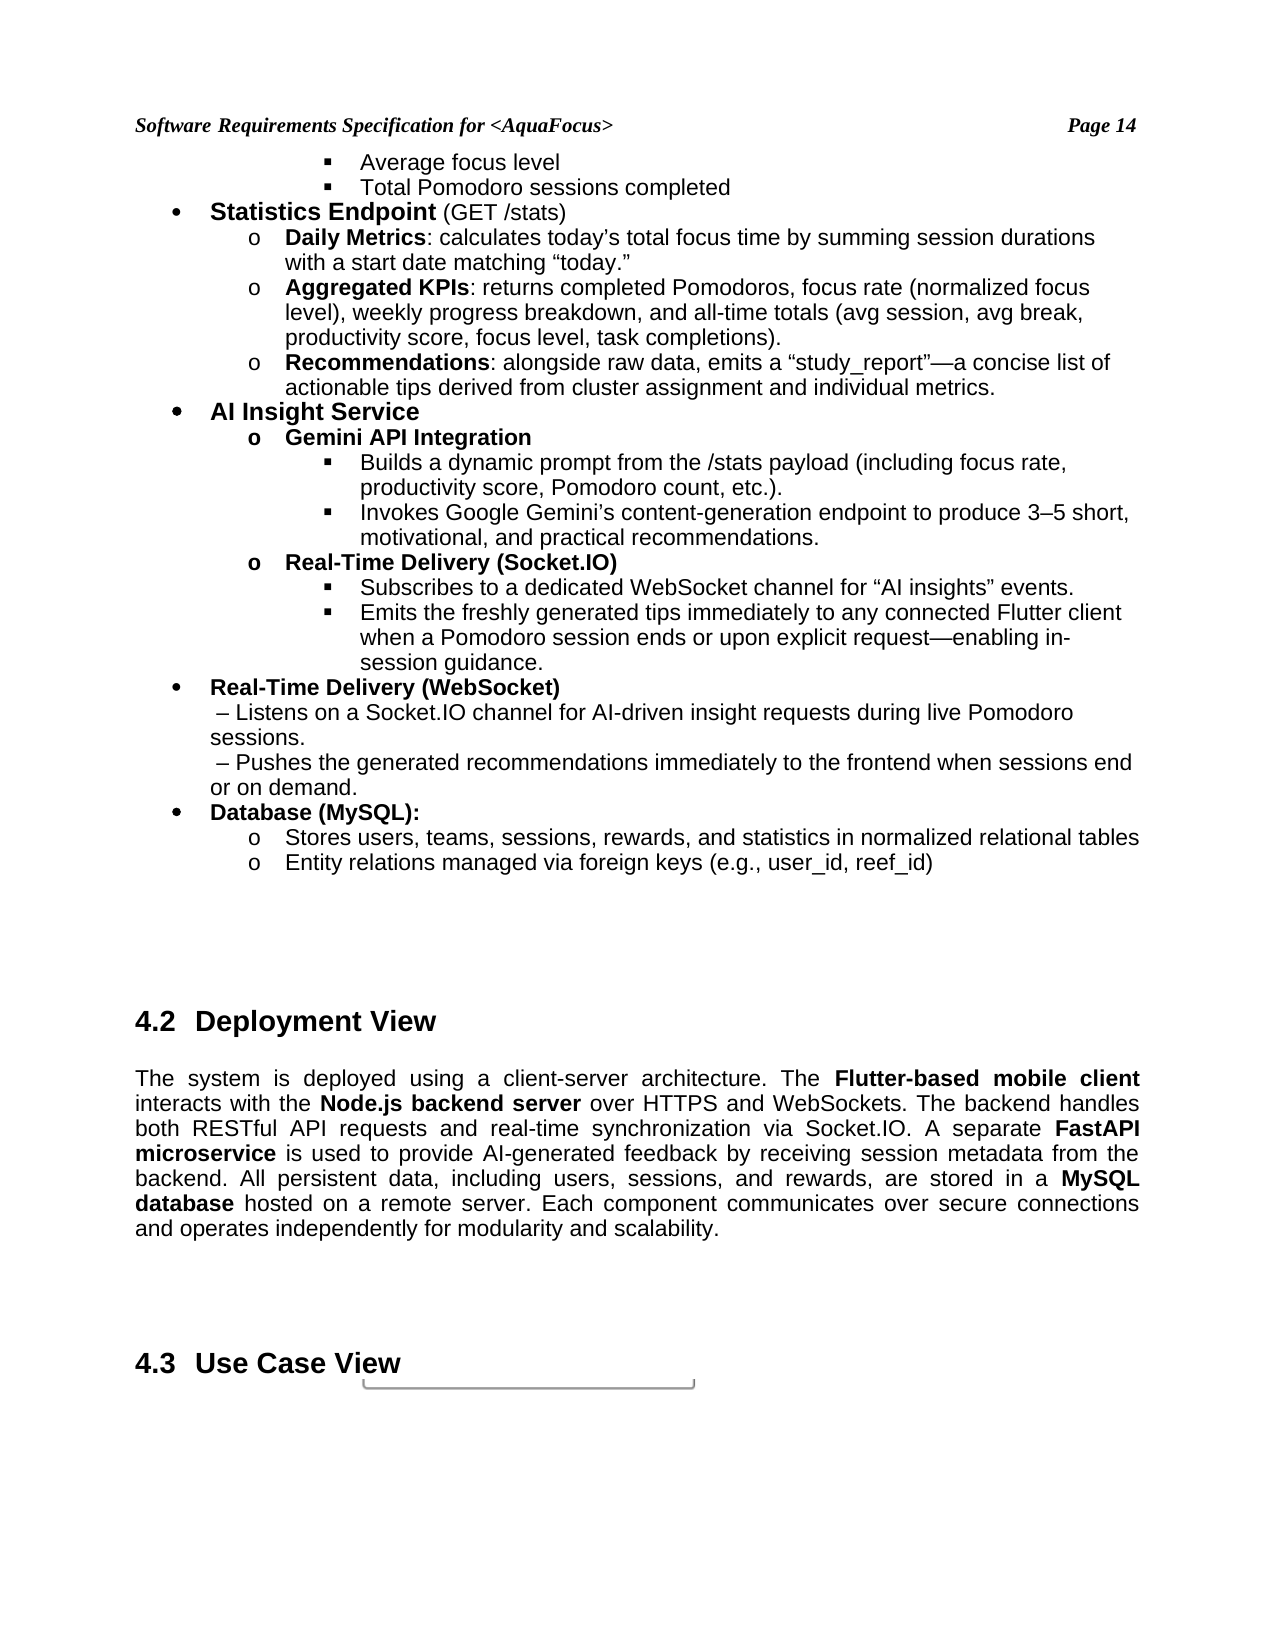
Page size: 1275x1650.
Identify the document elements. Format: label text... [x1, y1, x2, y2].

list Database (MySQL): [172, 800, 1140, 825]
list Real-Time Delivery (Socket.IO) [247, 550, 1140, 575]
list Aggregated KPIs: returns completed Pomodoros, focus rate (normalized focus level), weekly progress breakdown, and all-time totals (avg session, avg break, productivity score, focus level, task completions). [247, 275, 1140, 350]
subtitle Deployment View [135, 1004, 1140, 1038]
subtitle Use Case View [135, 1346, 1140, 1379]
list Emits the freshly generated tips immediately to any connected Flutter client when a Pomodoro session ends or upon explicit request—enabling in-session guidance. [322, 600, 1140, 675]
list AI Insight Service [172, 400, 1140, 425]
list Stores users, teams, sessions, rewards, and statistics in normalized relational tables [247, 825, 1140, 850]
list Gemini API Integration [247, 425, 1140, 450]
list Invokes Google Gemini’s content-generation endpoint to produce 3–5 short, motivational, and practical recommendations. [322, 500, 1140, 550]
list Entity relations managed via foreign keys (e.g., user_id, reef_id) [247, 850, 1140, 875]
text The system is deployed using a client-server architecture. The Flutter-based mobile client interacts with the Node.js backend server over HTTPS and WebSockets. The backend handles both RESTful API requests and real-time synchronization via Socket.IO. A separate FastAPI microservice is used to provide AI-generated feedback by receiving session metadata from the backend. All persistent data, including users, sessions, and rewards, are stored in a MySQL database hosted on a remote server. Each component communicates over secure connections and operates independently for modularity and scalability. [135, 1067, 1140, 1242]
list Statistics Endpoint (GET /stats) [172, 200, 1140, 225]
list Recommendations: alongside raw data, emits a “study_report”—a concise list of actionable tips derived from cluster assignment and individual metrics. [247, 350, 1140, 400]
list Total Pomodoro sessions completed [322, 175, 1140, 200]
list Subscribes to a dedicated WebSocket channel for “AI insights” events. [322, 575, 1140, 600]
list Builds a dynamic prompt from the /stats payload (including focus rate, productivity score, Pomodoro count, etc.). [322, 450, 1140, 500]
list Average focus level [322, 150, 1140, 175]
list Real-Time Delivery (WebSocket) – Listens on a Socket.IO channel for AI-driven insight requests during live Pomodoro sessions. – Pushes the generated recommendations immediately to the frontend when sessions end or on demand. [172, 675, 1140, 800]
list Daily Metrics: calculates today’s total focus time by summing session durations with a start date matching “today.” [247, 225, 1140, 275]
